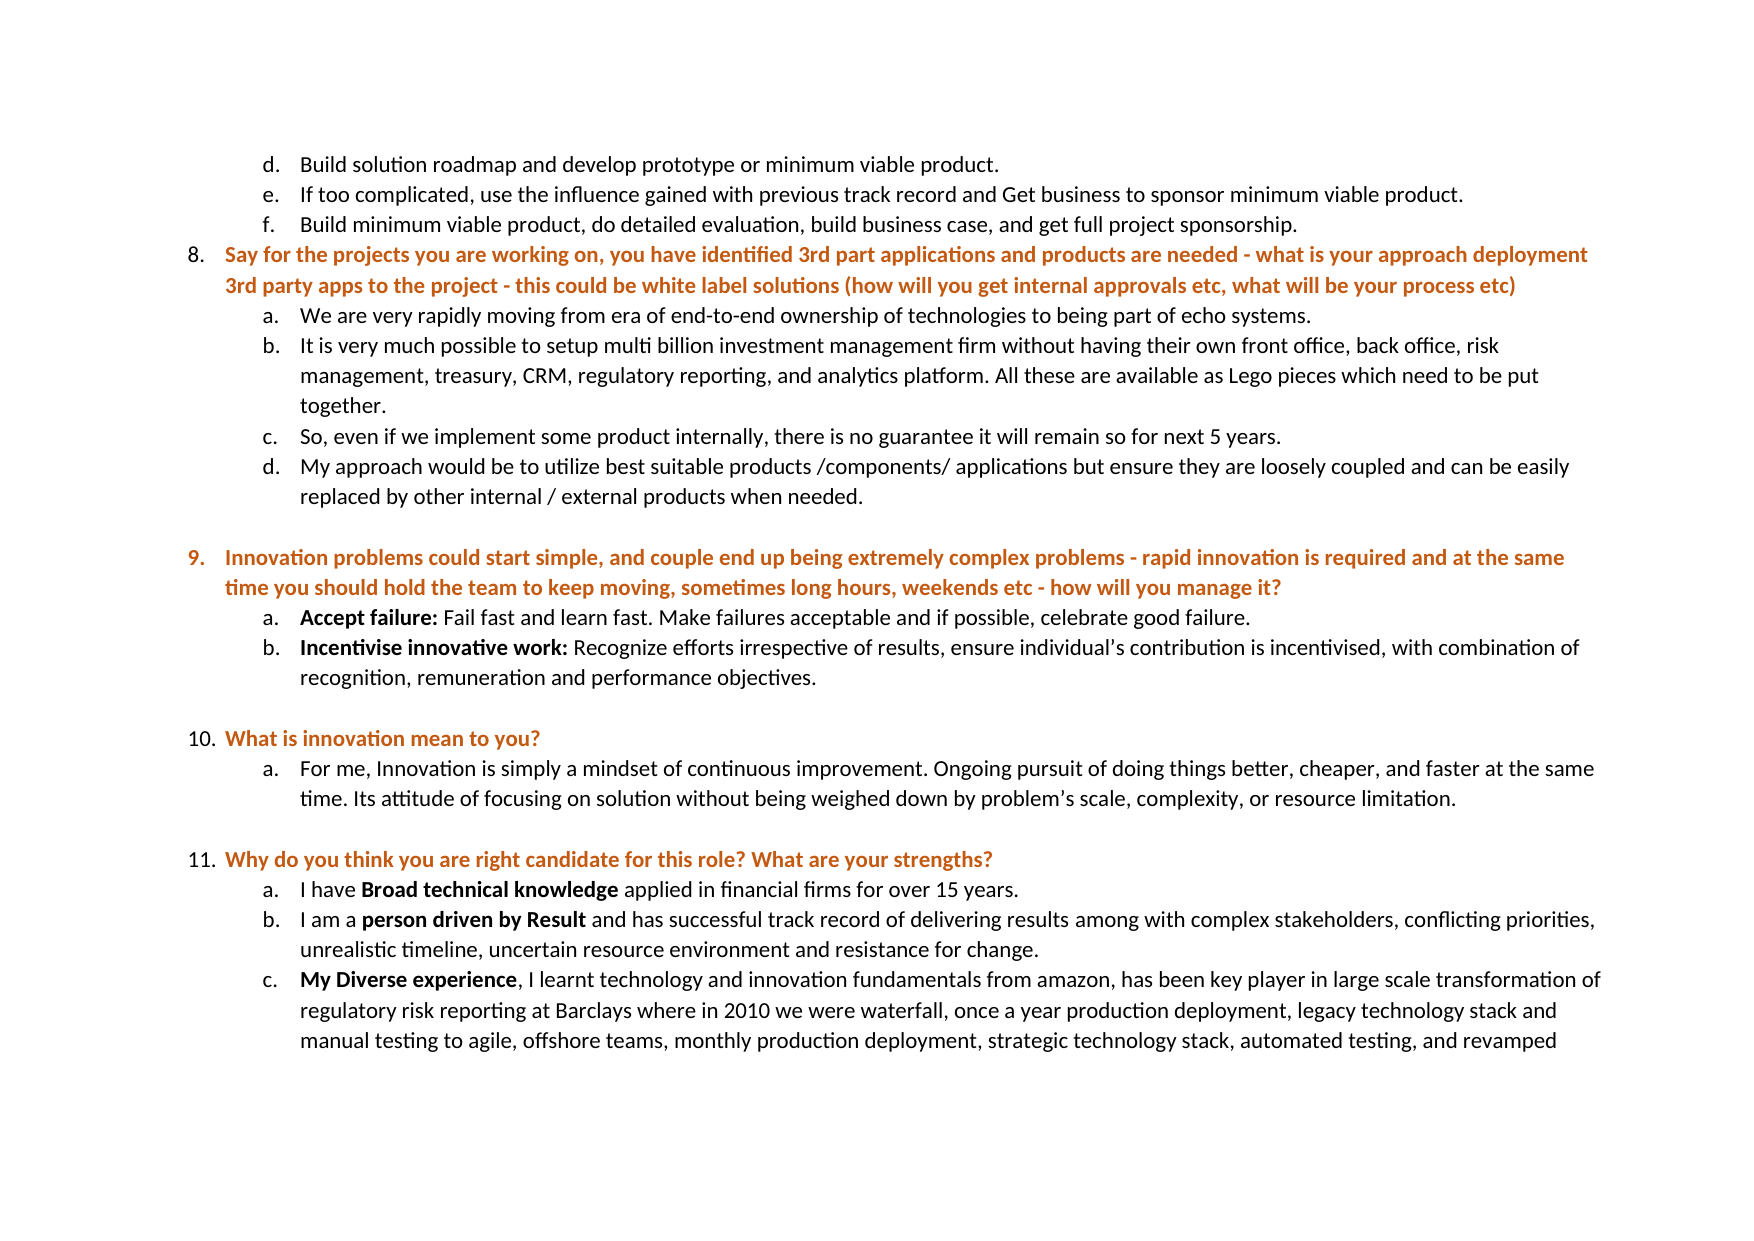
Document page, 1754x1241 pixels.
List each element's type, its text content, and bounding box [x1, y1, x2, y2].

list Build solution roadmap and develop prototype or minimum viable product. [262, 150, 1604, 178]
list Say for the projects you are working on, you have identified 3rd part applications and products are needed - what is your approach deployment 3rd party apps to the project - this could be white label solutions (how will you get internal approvals etc, what will be your process etc) [187, 241, 1604, 299]
list Build minimum viable product, do detailed evaluation, build business case, and get full project sponsorship. [262, 210, 1604, 238]
list What is innovation mean to you? [187, 724, 1604, 752]
list I am a person driven by Result and has successful track record of delivering results among with complex stakeholders, conflicting priorities, unrealistic timeline, uncertain resource environment and resistance for change. [262, 905, 1604, 963]
list My approach would be to utilize best suitable products /components/ applications but ensure they are loosely coupled and can be easily replaced by other internal / external products when needed. [262, 452, 1604, 541]
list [262, 966, 1604, 1054]
list It is very much possible to setup multi billion investment management firm without having their own front office, back office, risk management, treasury, CRM, regulatory reporting, and analytics platform. All these are available as Lego pieces which need to be put together. [262, 331, 1604, 420]
list So, even if we implement some product internally, there is no guarantee it will remain so for next 5 years. [262, 422, 1604, 450]
list For me, Innovation is simply a mindset of continuous improvement. Ongoing pursuit of doing things better, cheaper, and faster at the same time. Its attitude of focusing on solution without being weighed down by problem’s scale, complexity, or resource limitation. [262, 754, 1604, 812]
list I have Broad technical knowledge applied in financial firms for over 15 years. [262, 875, 1604, 903]
list Incentivise innovative work: Recognize efforts irrespective of results, ensure individual’s contribution is incentivised, with combination of recognition, remuneration and performance objectives. [262, 633, 1604, 692]
list Accept failure: Fail fast and learn fast. Make failures acceptable and if possible, celebrate good failure. [262, 603, 1604, 631]
list Why do you think you are right candidate for this role? What are your strengths? [187, 845, 1604, 873]
list If too complicated, use the influence gained with previous track record and Get business to sponsor minimum viable product. [262, 180, 1604, 208]
list Innovation problems could start simple, and couple end up being extremely complex problems - rapid innovation is required and at the same time you should hold the team to keep moving, sometimes long hours, weekends etc - how will you manage it? [187, 543, 1604, 601]
list We are very rapidly moving from era of end-to-end ownership of technologies to being part of echo systems. [262, 301, 1604, 329]
